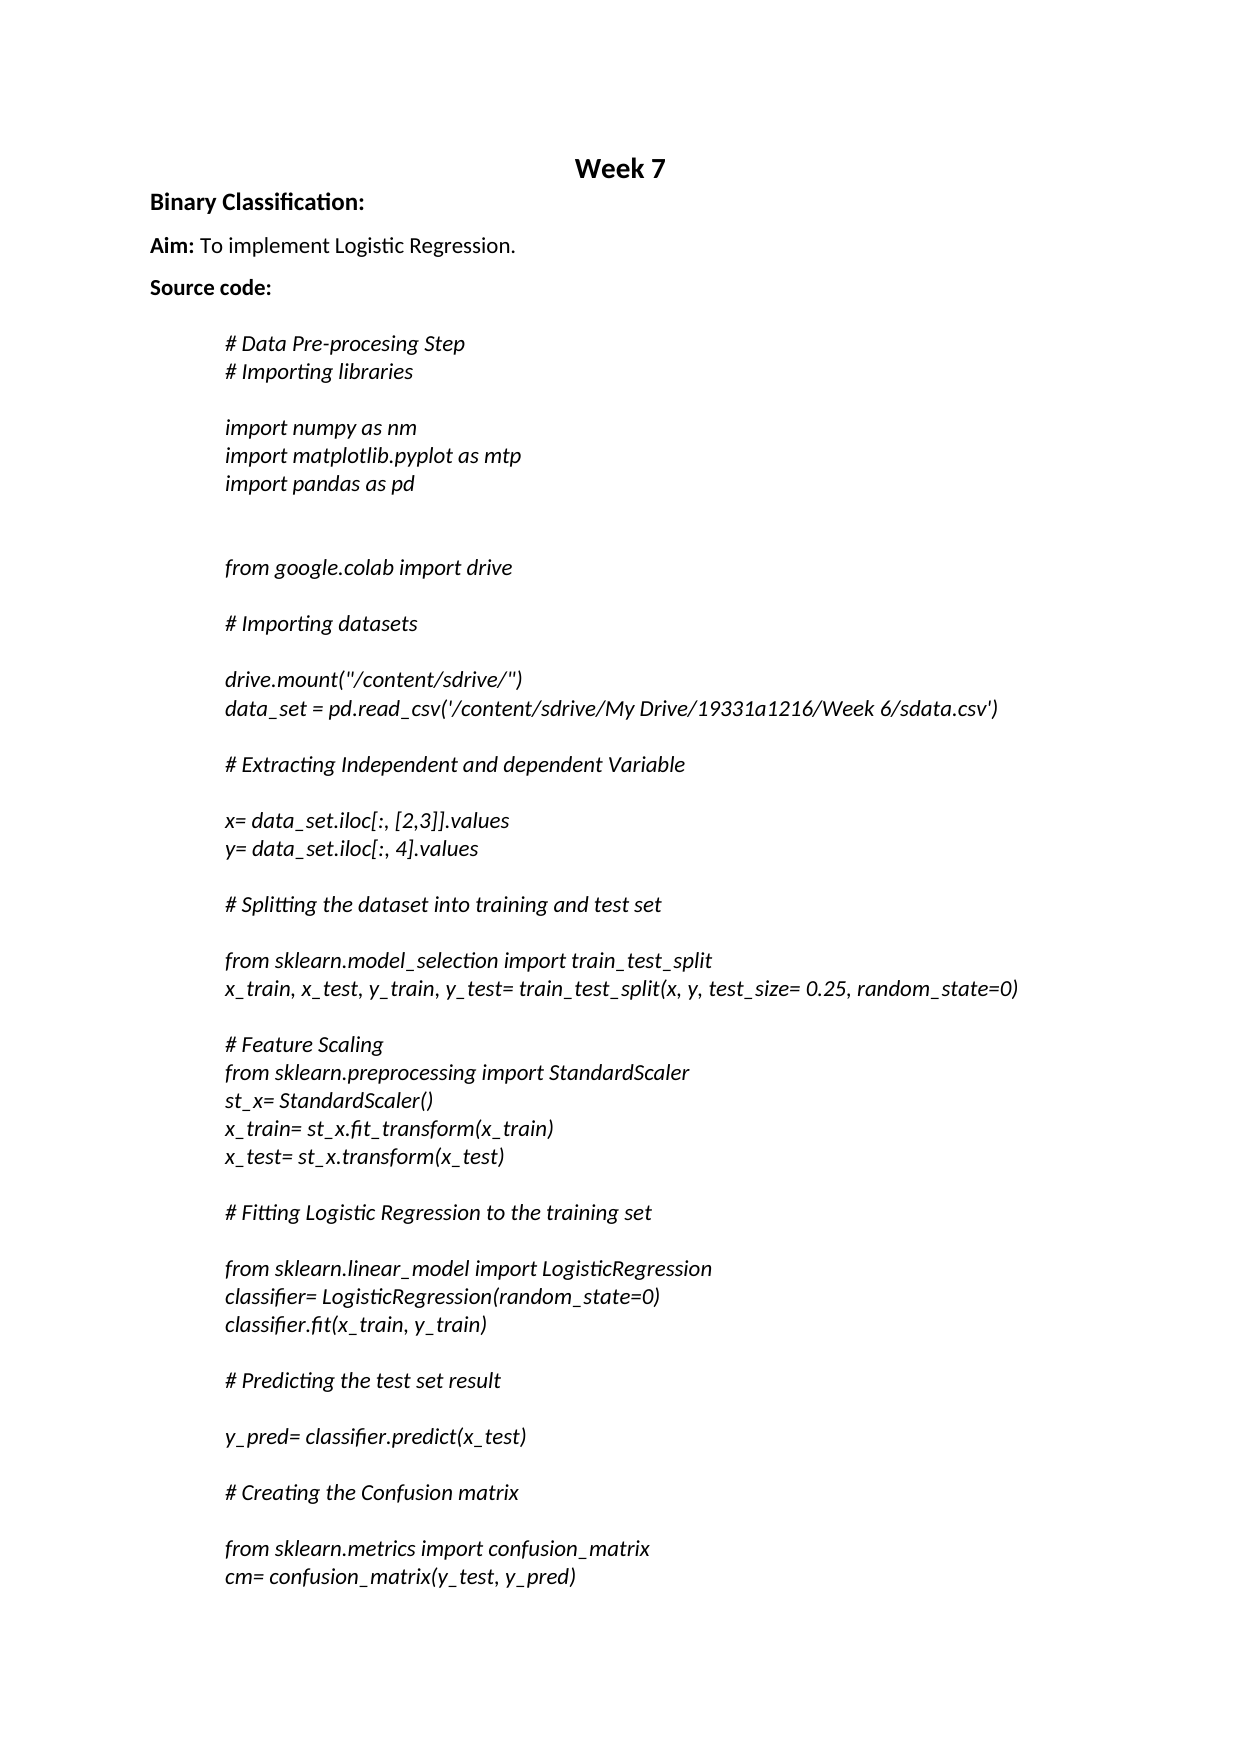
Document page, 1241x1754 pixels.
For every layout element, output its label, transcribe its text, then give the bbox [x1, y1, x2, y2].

text # Splitting the dataset into training and test set [225, 1103, 1090, 1132]
text Aim: To implement Logistic Regression. [150, 445, 1090, 473]
text x_train= st_x.fit_transform(x_train) [225, 1328, 1090, 1356]
text import matplotlib.pyplot as mtp [225, 655, 1090, 683]
text # Extracting Independent and dependent Variable [225, 963, 1090, 991]
text from sklearn.model_selection import train_test_split [225, 1159, 1090, 1188]
text from sklearn.preprocessing import StandardScaler [225, 1272, 1090, 1300]
text # Data Pre-procesing Step [225, 543, 1090, 571]
text from sklearn.linear_model import LogisticRegression [225, 1468, 1090, 1496]
text Week 7 [150, 364, 1090, 399]
text y= data_set.iloc[:, 4].values [225, 1047, 1090, 1076]
text classifier= LogisticRegression(random_state=0) [225, 1496, 1090, 1524]
text x_test= st_x.transform(x_test) [225, 1356, 1090, 1384]
text Source code: [150, 487, 1090, 515]
text import pandas as pd [225, 683, 1090, 711]
text # Importing datasets [225, 823, 1090, 851]
text import numpy as nm [225, 627, 1090, 655]
text st_x= StandardScaler() [225, 1300, 1090, 1328]
text data_set = pd.read_csv('/content/sdrive/My Drive/19331a1216/Week 6/sdata.csv') [225, 907, 1090, 935]
text x= data_set.iloc[:, [2,3]].values [225, 1019, 1090, 1047]
text # Feature Scaling [225, 1244, 1090, 1272]
text Binary Classification: [150, 399, 1090, 430]
text # Fitting Logistic Regression to the training set [225, 1412, 1090, 1440]
text from google.colab import drive [225, 767, 1090, 795]
text classifier.fit(x_train, y_train) [225, 1524, 1090, 1552]
text x_train, x_test, y_train, y_test= train_test_split(x, y, test_size= 0.25, random_state=0) [225, 1188, 1090, 1216]
text drive.mount("/content/sdrive/") [225, 879, 1090, 907]
text # Importing libraries [225, 571, 1090, 599]
